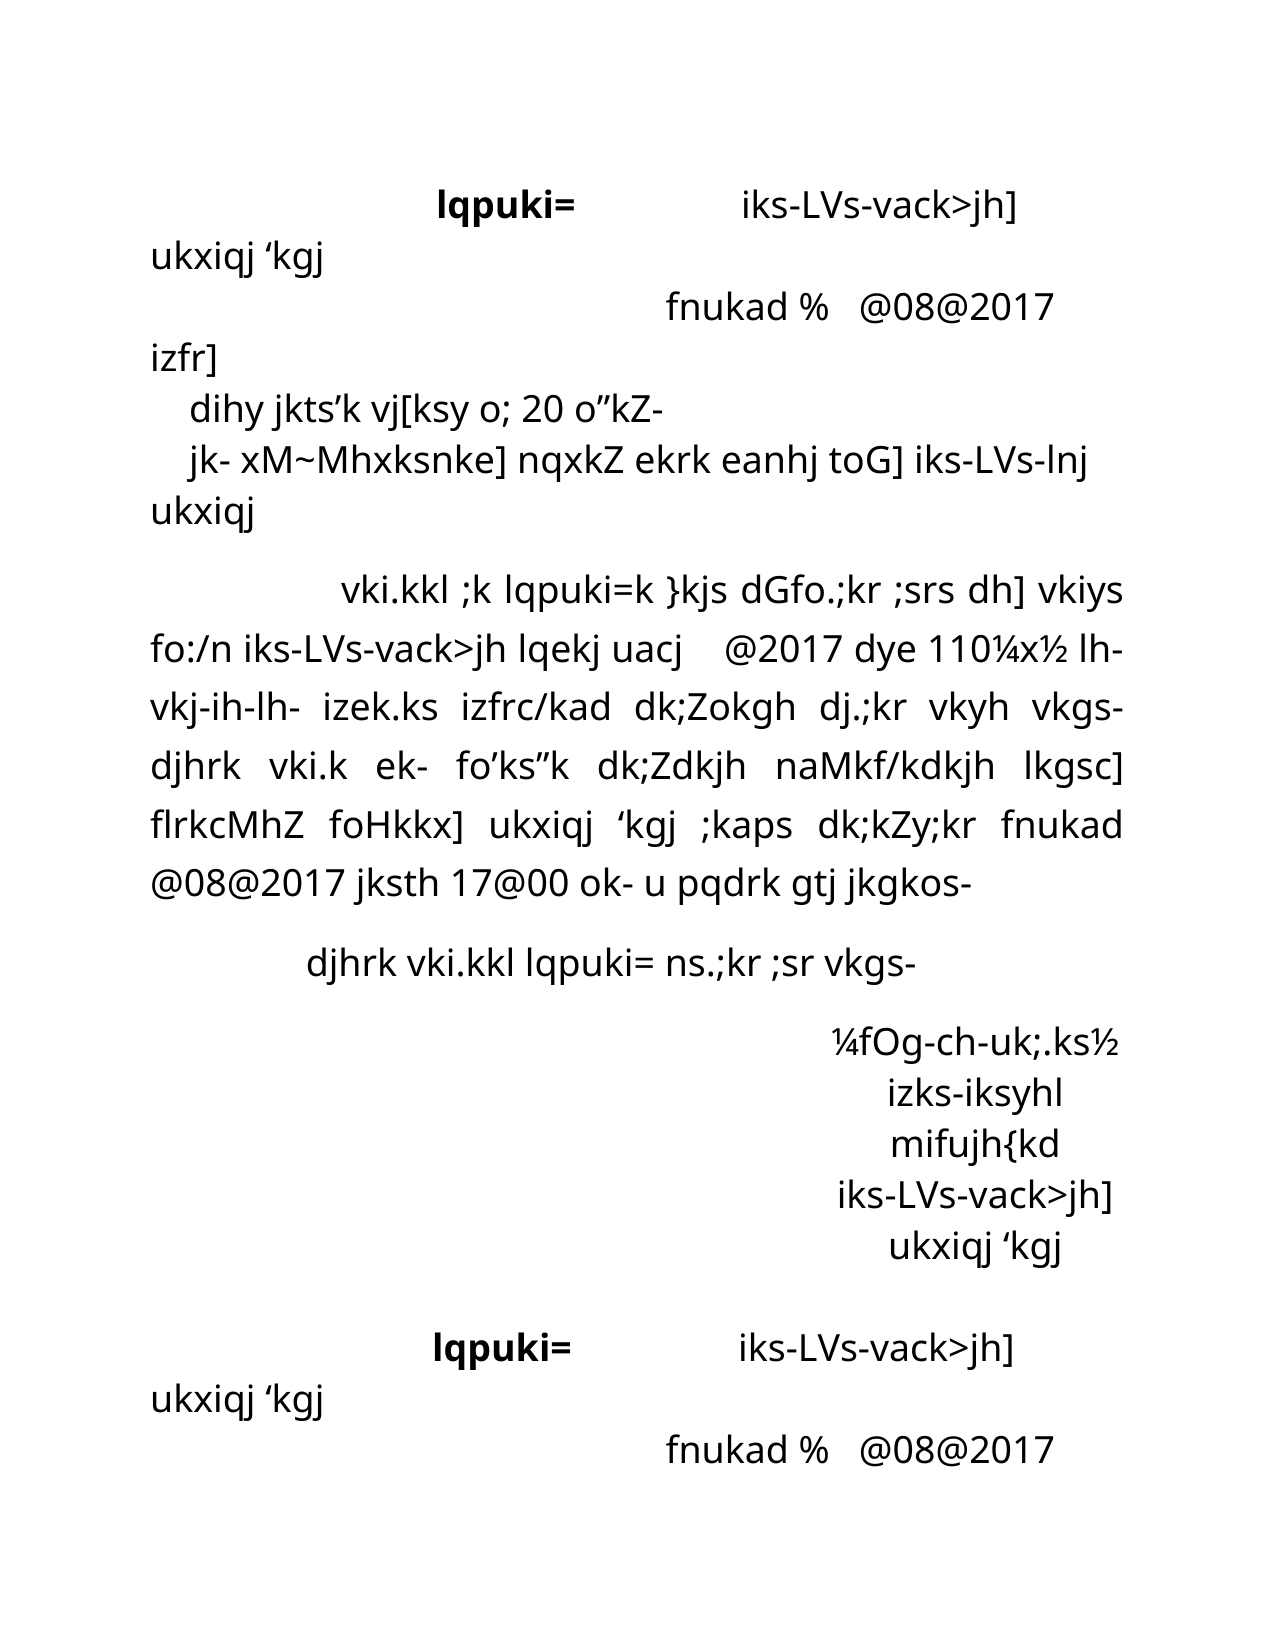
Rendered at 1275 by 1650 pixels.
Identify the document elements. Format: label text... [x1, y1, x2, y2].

text dihy jkts’k vj[ksy o; 20 o”kZ- [150, 382, 1125, 433]
text djhrk vki.kkl lqpuki= ns.;kr ;sr vkgs- [150, 936, 1125, 987]
text vki.kkl ;k lqpuki=k }kjs dGfo.;kr ;srs dh] vkiys fo:/n iks-LVs-vack>jh lqekj uacj @2017 dye 110¼x½ lh-vkj-ih-lh- izek.ks izfrc/kad dk;Zokgh dj.;kr vkyh vkgs- djhrk vki.k ek- fo’ks”k dk;Zdkjh naMkf/kdkjh lkgsc] flrkcMhZ foHkkx] ukxiqj ‘kgj ;kaps dk;kZy;kr fnukad @08@2017 jksth 17@00 ok- u pqdrk gtj jkgkos- [150, 563, 1125, 908]
text fnukad % @08@2017 [150, 280, 1125, 331]
text lqpuki= iks-LVs-vack>jh] ukxiqj ‘kgj [150, 1322, 1125, 1424]
text lqpuki= iks-LVs-vack>jh] ukxiqj ‘kgj [150, 178, 1125, 280]
text ¼fOg-ch-uk;.ks½ [825, 1016, 1125, 1067]
text izfr] [150, 331, 1125, 382]
text jk- xM~Mhxksnke] nqxkZ ekrk eanhj toG] iks-LVs-lnj ukxiqj [150, 433, 1125, 535]
text iks-LVs-vack>jh] ukxiqj ‘kgj [825, 1169, 1125, 1271]
text fnukad % @08@2017 [150, 1424, 1125, 1475]
text izks-iksyhl mifujh{kd [825, 1067, 1125, 1169]
